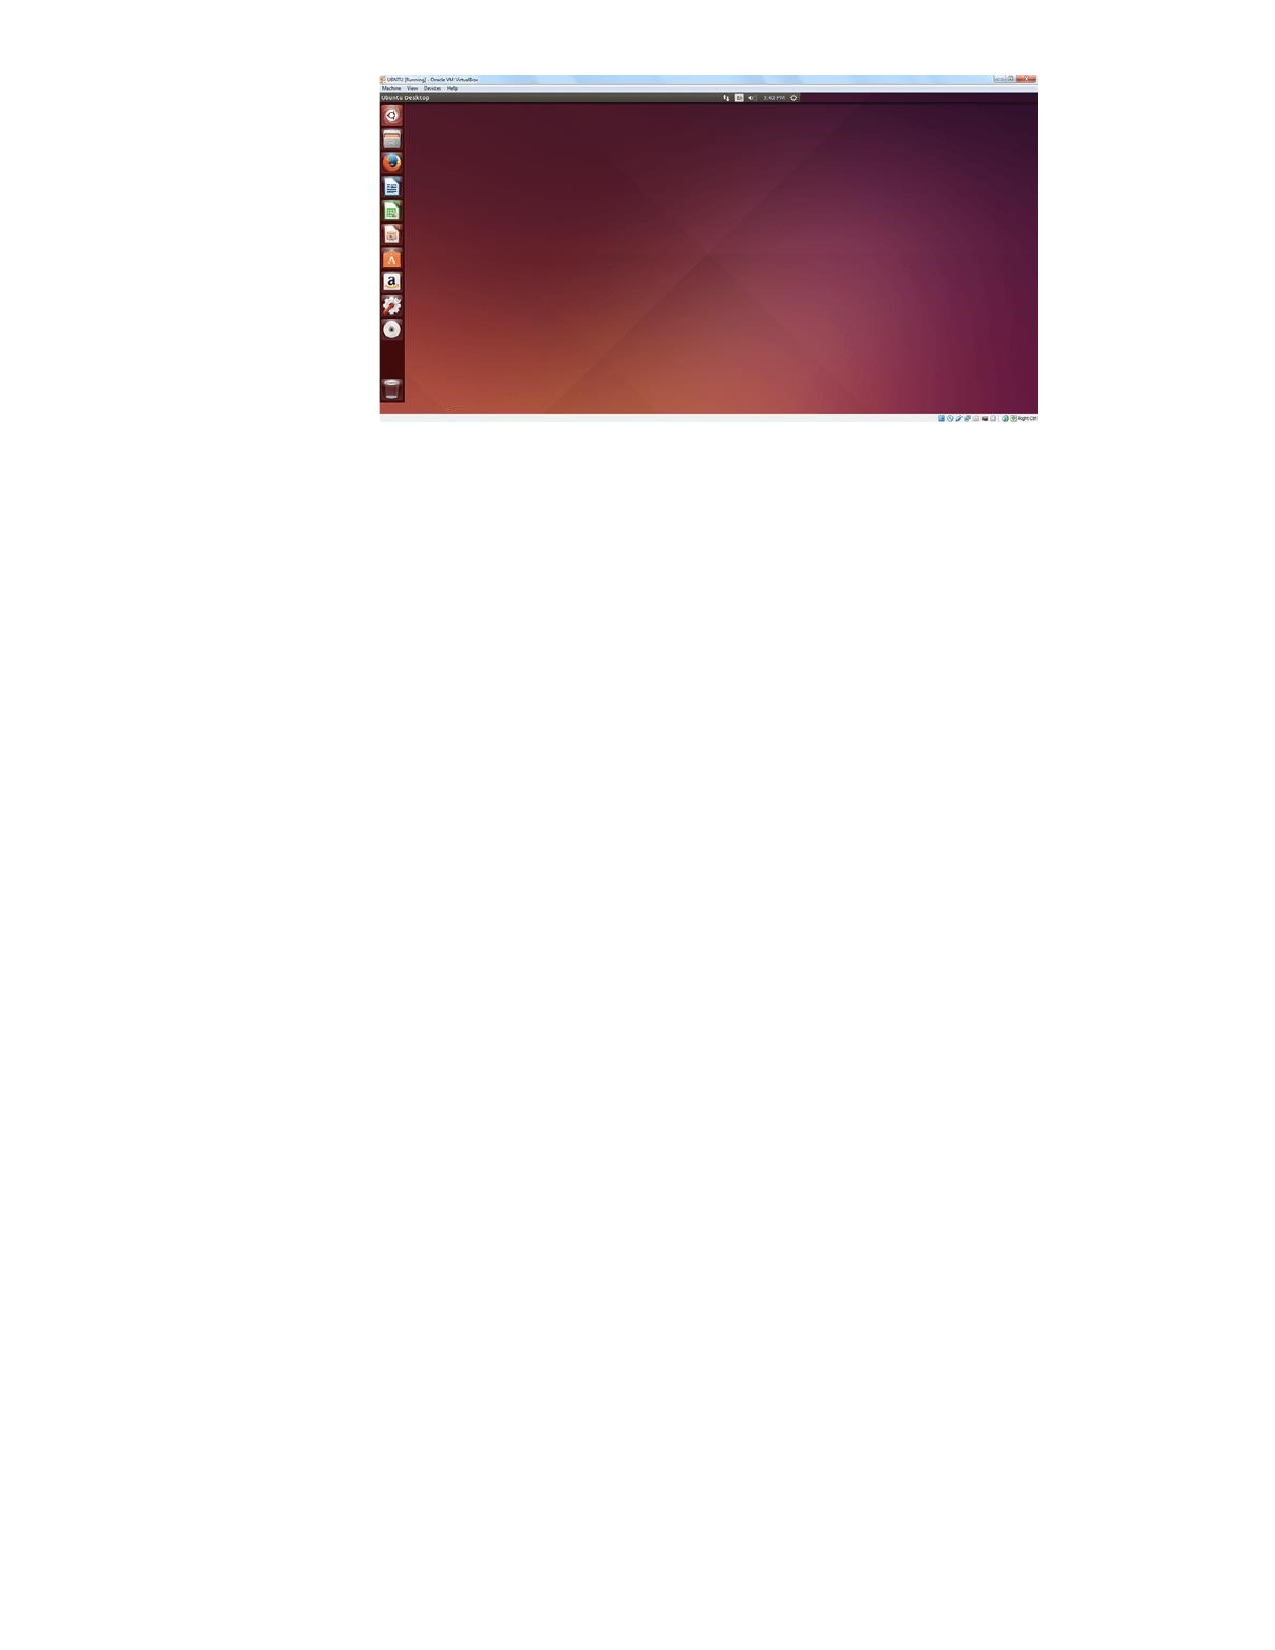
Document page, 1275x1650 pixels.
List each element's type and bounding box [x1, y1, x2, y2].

picture [379, 75, 1038, 422]
